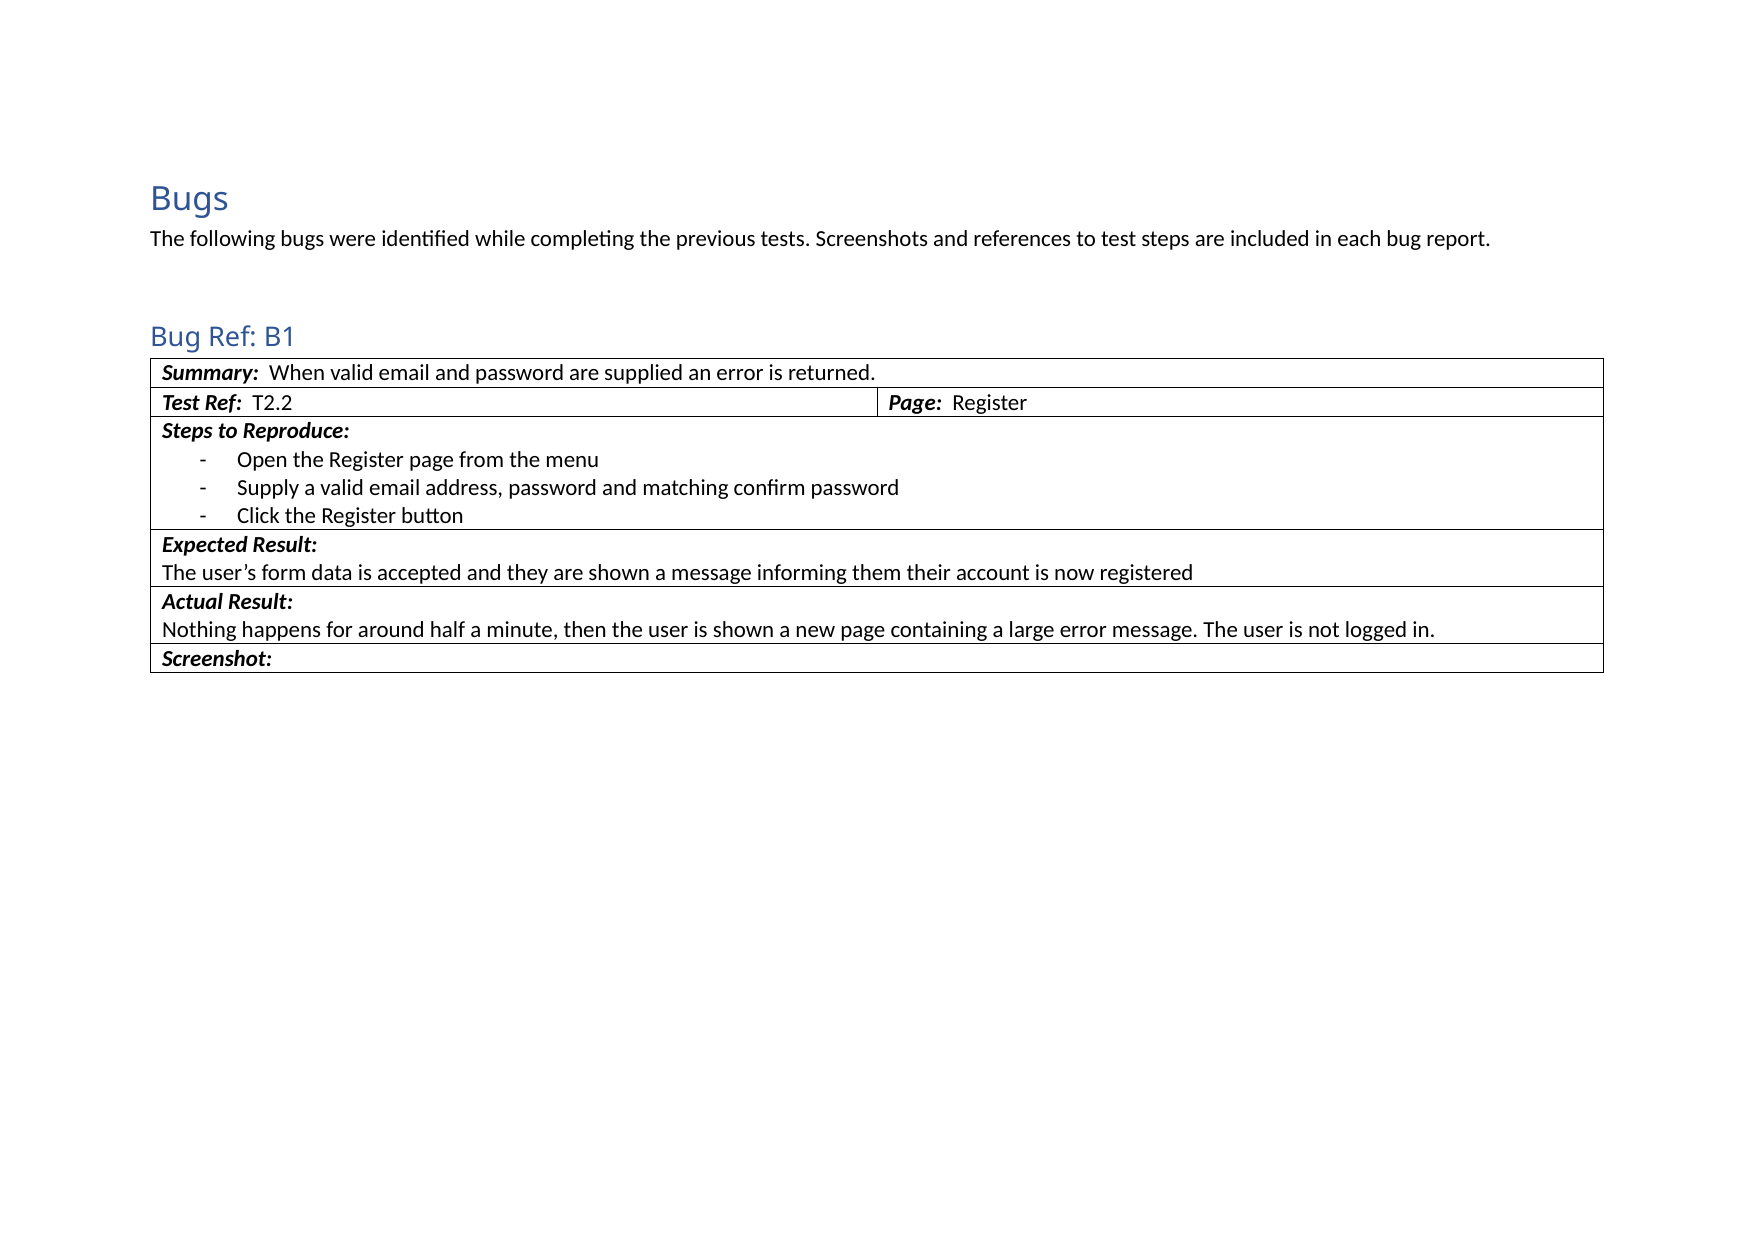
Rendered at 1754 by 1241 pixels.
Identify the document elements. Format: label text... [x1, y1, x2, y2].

subtitle Bug Ref: B1 [150, 318, 1604, 354]
table_cell Screenshot: [151, 644, 1603, 672]
subtitle Bugs [150, 175, 1604, 220]
table_cell Steps to Reproduce: Open the Register page from the menu Supply a valid email address, password and matching confirm password Click the Register button [151, 417, 1603, 529]
table_cell Expected Result: The user’s form data is accepted and they are shown a message informing them their account is now registered [151, 530, 1603, 586]
table_cell Test Ref: T2.2 [151, 388, 877, 416]
table_cell Actual Result: Nothing happens for around half a minute, then the user is shown a new page containing a large error message. The user is not logged in. [151, 587, 1603, 643]
table_cell Page: Register [878, 388, 1603, 416]
table_header Summary: When valid email and password are supplied an error is returned. [151, 359, 1603, 387]
text The following bugs were identified while completing the previous tests. Screenshots and references to test steps are included in each bug report. [150, 224, 1604, 252]
